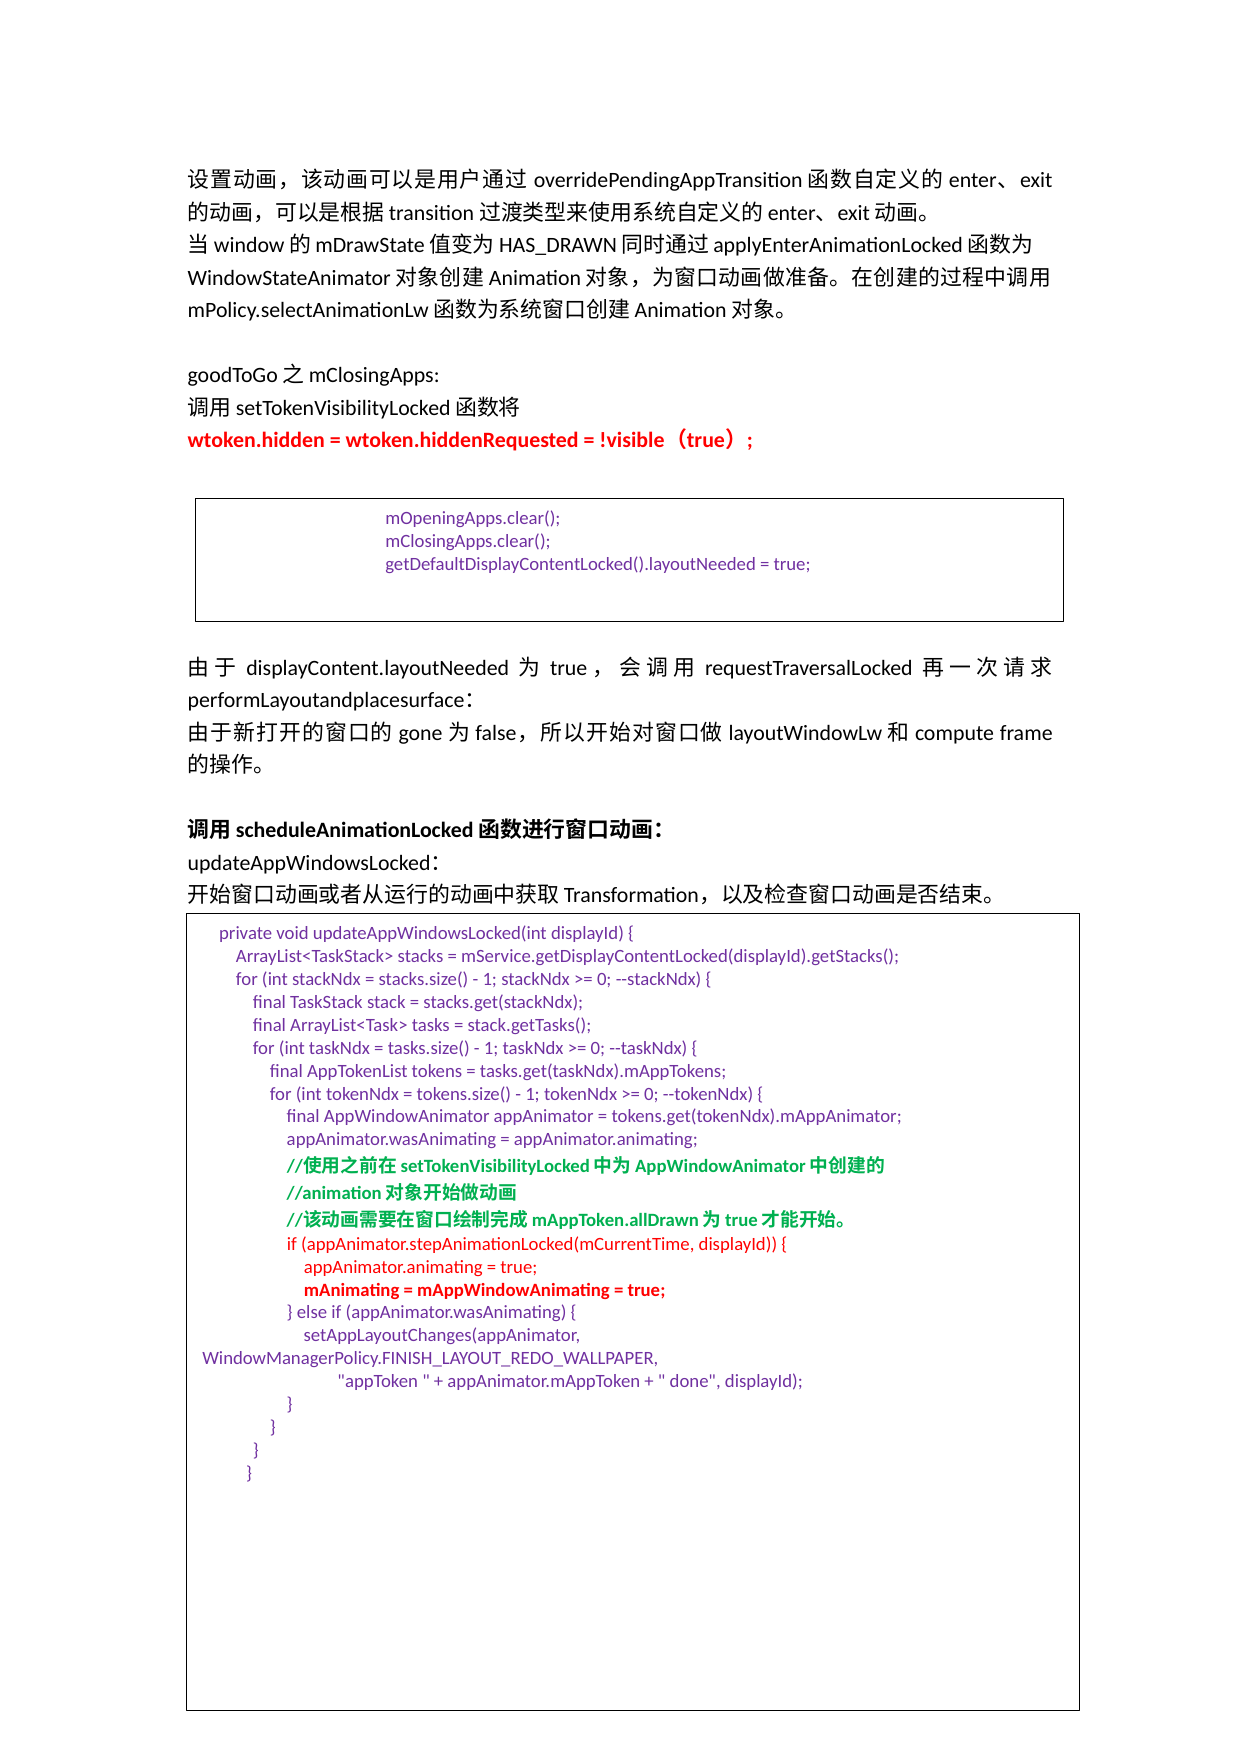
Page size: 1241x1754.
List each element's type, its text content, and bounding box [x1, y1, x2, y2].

list updateAppWindowsLocked： [187, 844, 1053, 877]
list 由于displayContent.layoutNeeded为true，会调用requestTraversalLocked再一次请求performLayoutandplacesurface： [187, 649, 1053, 714]
list 当window的mDrawState值变为HAS_DRAWN同时通过applyEnterAnimationLocked函数为 [187, 227, 1053, 259]
list wtoken.hidden = wtoken.hiddenRequested = !visible（true）; [187, 422, 1053, 454]
list goodToGo之mClosingApps: [187, 357, 1053, 389]
list WindowStateAnimator对象创建Animation对象，为窗口动画做准备。在创建的过程中调用mPolicy.selectAnimationLw函数为系统窗口创建Animation对象。 [187, 259, 1053, 324]
list 开始窗口动画或者从运行的动画中获取Transformation，以及检查窗口动画是否结束。 [187, 877, 1053, 909]
list 调用setTokenVisibilityLocked函数将 [187, 389, 1053, 422]
list 设置动画，该动画可以是用户通过overridePendingAppTransition函数自定义的enter、exit的动画，可以是根据transition 过渡类型来使用系统自定义的enter、exit动画。 [187, 162, 1053, 227]
list 由于新打开的窗口的gone为false，所以开始对窗口做layoutWindowLw和compute frame的操作。 [187, 714, 1053, 779]
list 调用scheduleAnimationLocked函数进行窗口动画： [187, 812, 1053, 844]
